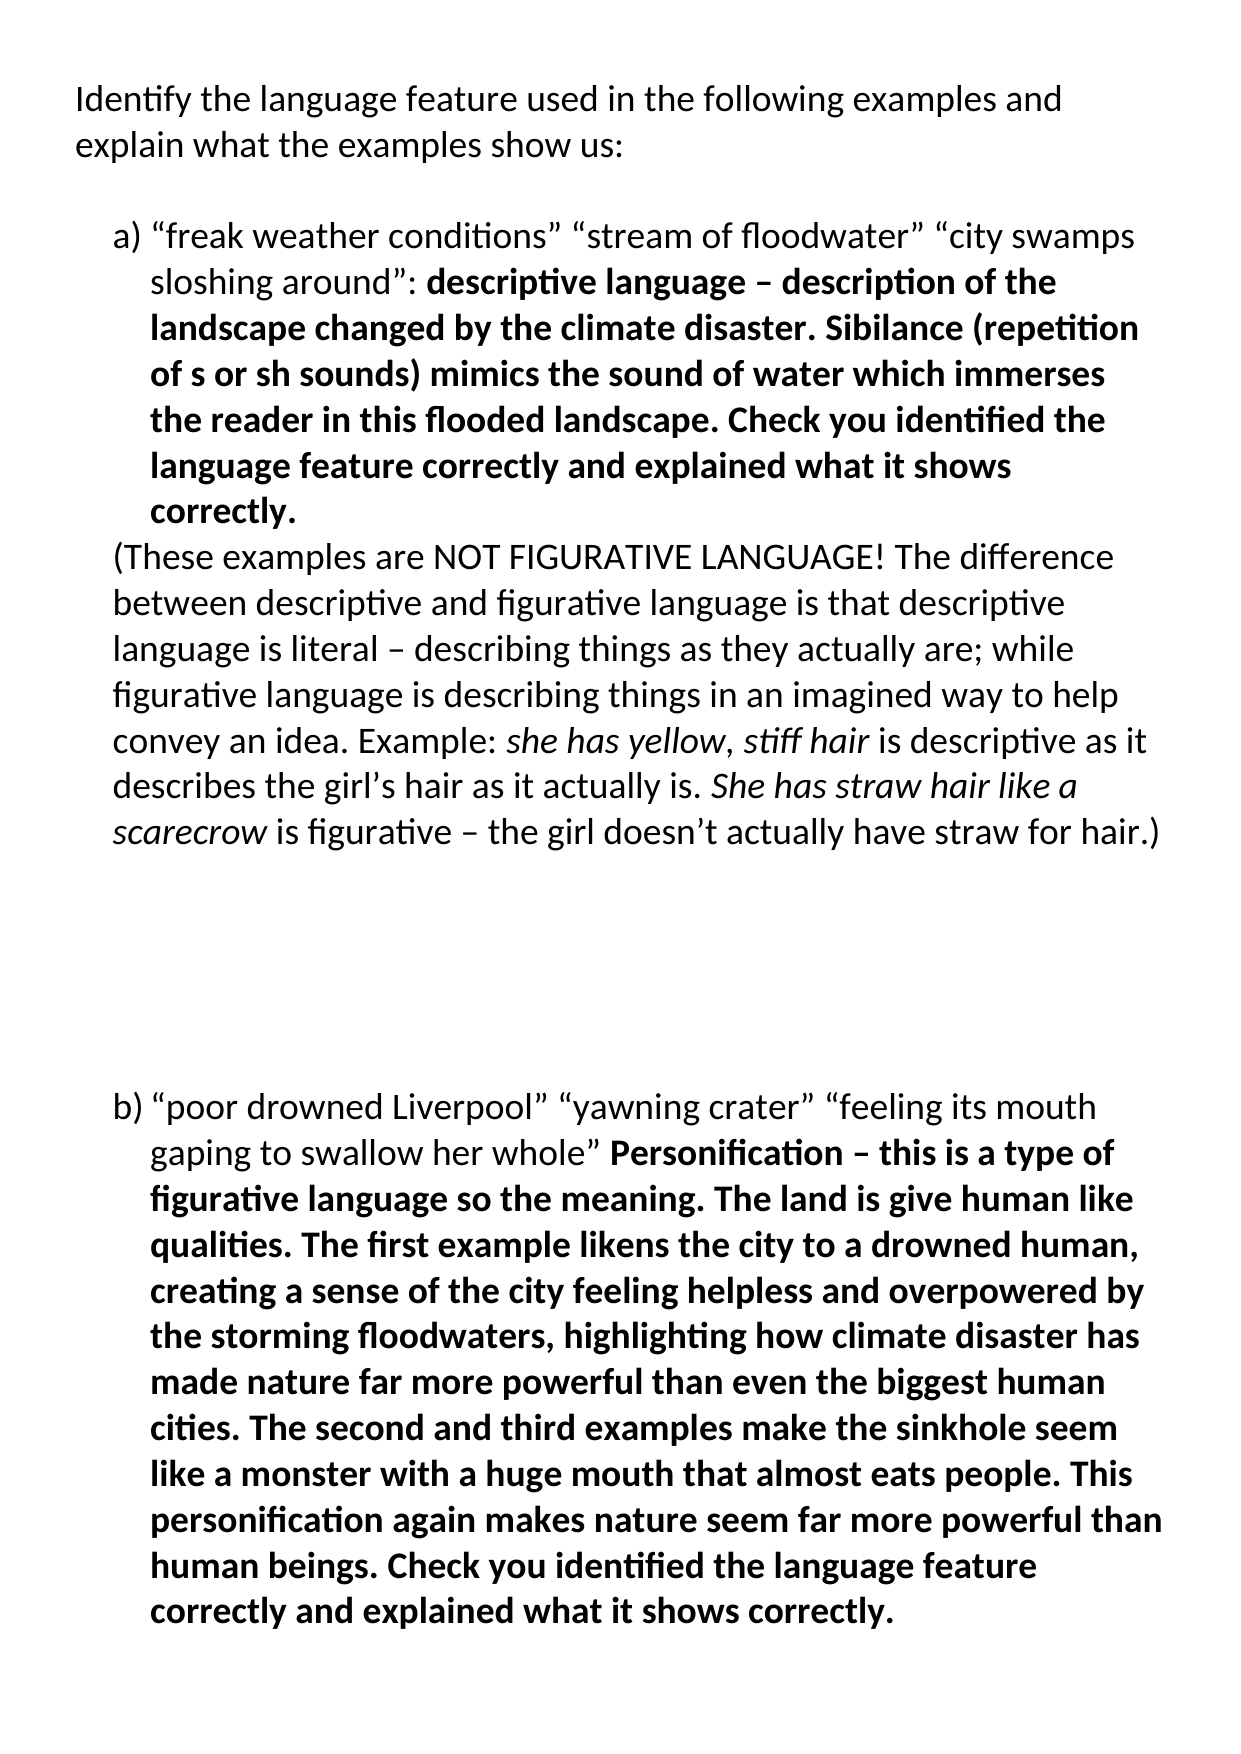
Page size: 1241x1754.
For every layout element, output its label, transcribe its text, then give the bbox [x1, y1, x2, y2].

title Identify the language feature used in the following examples and explain what the examples show us: [75, 75, 1165, 167]
title “freak weather conditions” “stream of floodwater” “city swamps sloshing around”: descriptive language – description of the landscape changed by the climate disaster. Sibilance (repetition of s or sh sounds) mimics the sound of water which immerses the reader in this flooded landscape. Check you identified the language feature correctly and explained what it shows correctly. [112, 212, 1165, 533]
title (These examples are NOT FIGURATIVE LANGUAGE! The difference between descriptive and figurative language is that descriptive language is literal – describing things as they actually are; while figurative language is describing things in an imagined way to help convey an idea. Example: she has yellow, stiff hair is descriptive as it describes the girl’s hair as it actually is. She has straw hair like a scarecrow is figurative – the girl doesn’t actually have straw for hair.) [112, 533, 1165, 854]
title “poor drowned Liverpool” “yawning crater” “feeling its mouth gaping to swallow her whole” Personification – this is a type of figurative language so the meaning. The land is give human like qualities. The first example likens the city to a drowned human, creating a sense of the city feeling helpless and overpowered by the storming floodwaters, highlighting how climate disaster has made nature far more powerful than even the biggest human cities. The second and third examples make the sinkhole seem like a monster with a huge mouth that almost eats people. This personification again makes nature seem far more powerful than human beings. Check you identified the language feature correctly and explained what it shows correctly. [112, 1083, 1165, 1633]
